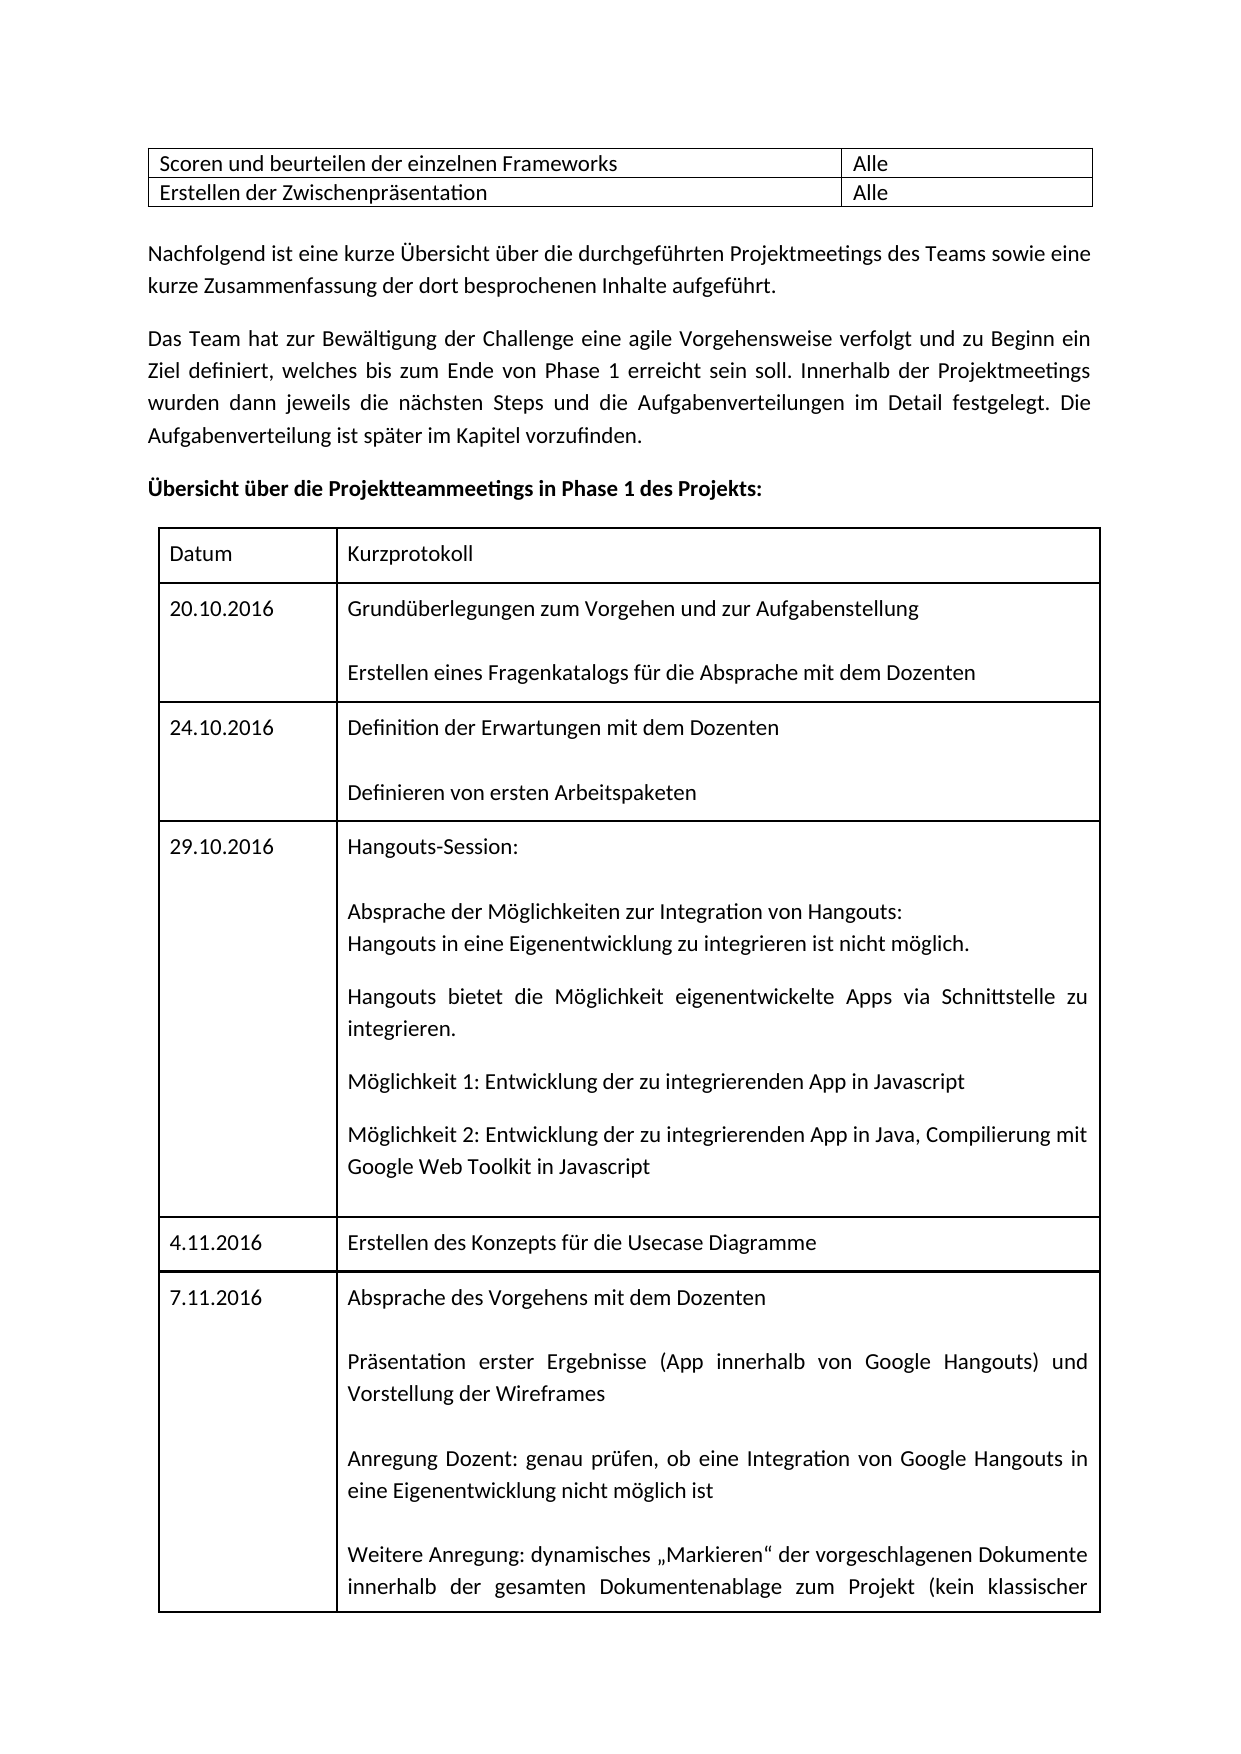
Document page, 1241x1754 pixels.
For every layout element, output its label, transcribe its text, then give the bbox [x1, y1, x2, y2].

table_cell Erstellen der Zwischenpräsentation [149, 178, 841, 206]
table_cell Alle [842, 149, 1092, 177]
table_cell 4.11.2016 [160, 1218, 336, 1270]
table_cell Scoren und beurteilen der einzelnen Frameworks [149, 149, 841, 177]
table_header Kurzprotokoll [338, 529, 1099, 582]
text Nachfolgend ist eine kurze Übersicht über die durchgeführten Projektmeetings des Teams sowie eine kurze Zusammenfassung der dort besprochenen Inhalte aufgeführt. [148, 239, 1093, 299]
table_cell Definition der Erwartungen mit dem Dozenten Definieren von ersten Arbeitspaketen [338, 703, 1099, 820]
text Das Team hat zur Bewältigung der Challenge eine agile Vorgehensweise verfolgt und zu Beginn ein Ziel definiert, welches bis zum Ende von Phase 1 erreicht sein soll. Innerhalb der Projektmeetings wurden dann jeweils die nächsten Steps und die Aufgabenverteilungen im Detail festgelegt. Die Aufgabenverteilung ist später im Kapitel vorzufinden. [148, 324, 1093, 449]
table_cell 29.10.2016 [160, 822, 336, 1216]
table_cell 20.10.2016 [160, 584, 336, 701]
table_header Datum [160, 529, 336, 582]
table_cell Erstellen des Konzepts für die Usecase Diagramme [338, 1218, 1099, 1270]
table_cell 24.10.2016 [160, 703, 336, 820]
table_cell Alle [842, 178, 1092, 206]
table_cell 7.11.2016 [160, 1273, 336, 1611]
table_cell Grundüberlegungen zum Vorgehen und zur Aufgabenstellung Erstellen eines Fragenkatalogs für die Absprache mit dem Dozenten [338, 584, 1099, 701]
text Übersicht über die Projektteammeetings in Phase 1 des Projekts: [148, 474, 1093, 502]
table_cell Hangouts-Session: Absprache der Möglichkeiten zur Integration von Hangouts: Hangouts in eine Eigenentwicklung zu integrieren ist nicht möglich. Hangouts bietet die Möglichkeit eigenentwickelte Apps via Schnittstelle zu integrieren. Möglichkeit 1: Entwicklung der zu integrierenden App in Javascript Möglichkeit 2: Entwicklung der zu integrierenden App in Java, Compilierung mit Google Web Toolkit in Javascript [338, 822, 1099, 1216]
